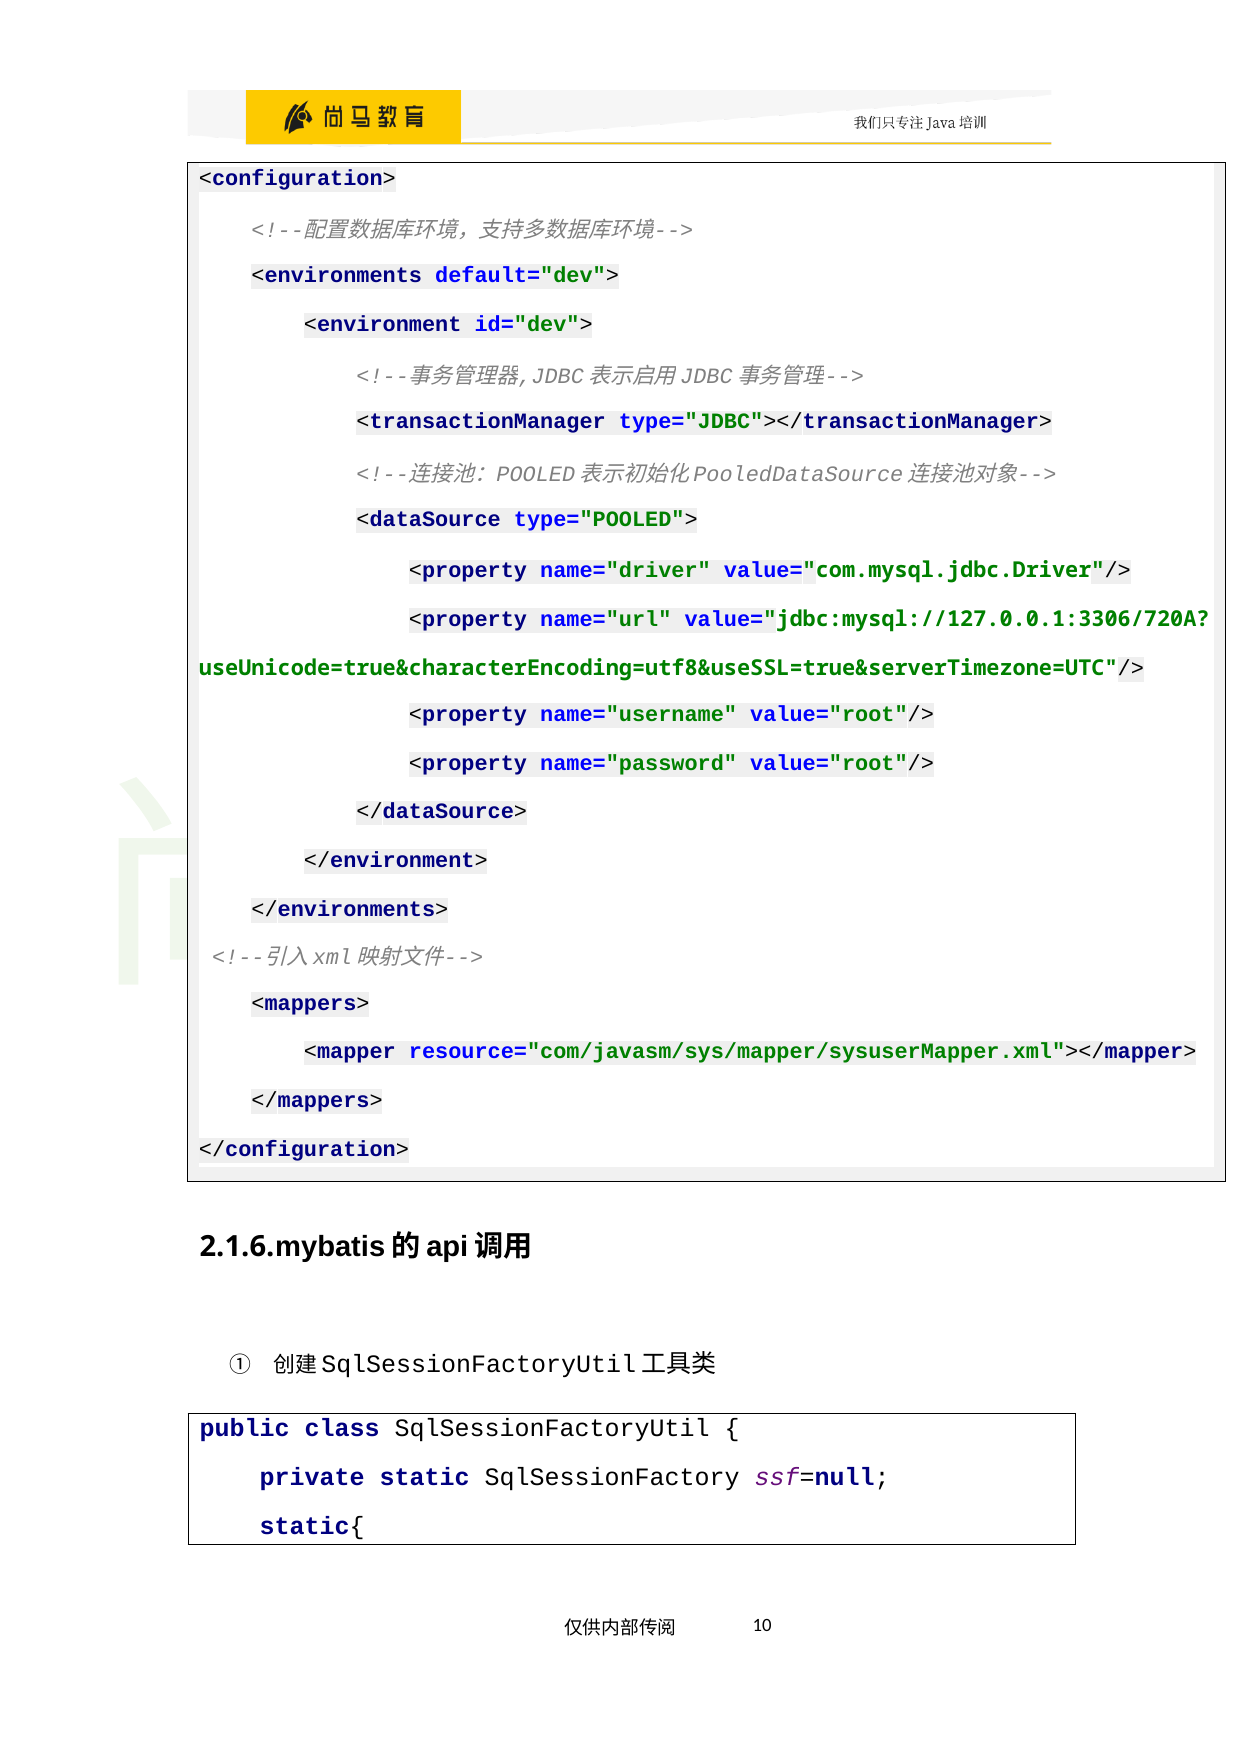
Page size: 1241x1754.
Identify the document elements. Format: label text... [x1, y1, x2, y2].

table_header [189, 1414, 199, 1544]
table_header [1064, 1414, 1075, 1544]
subtitle mybatis的api调用 [199, 1211, 1053, 1276]
picture [187, 90, 1052, 147]
list 创建SqlSessionFactoryUtil工具类 [187, 1329, 1053, 1394]
